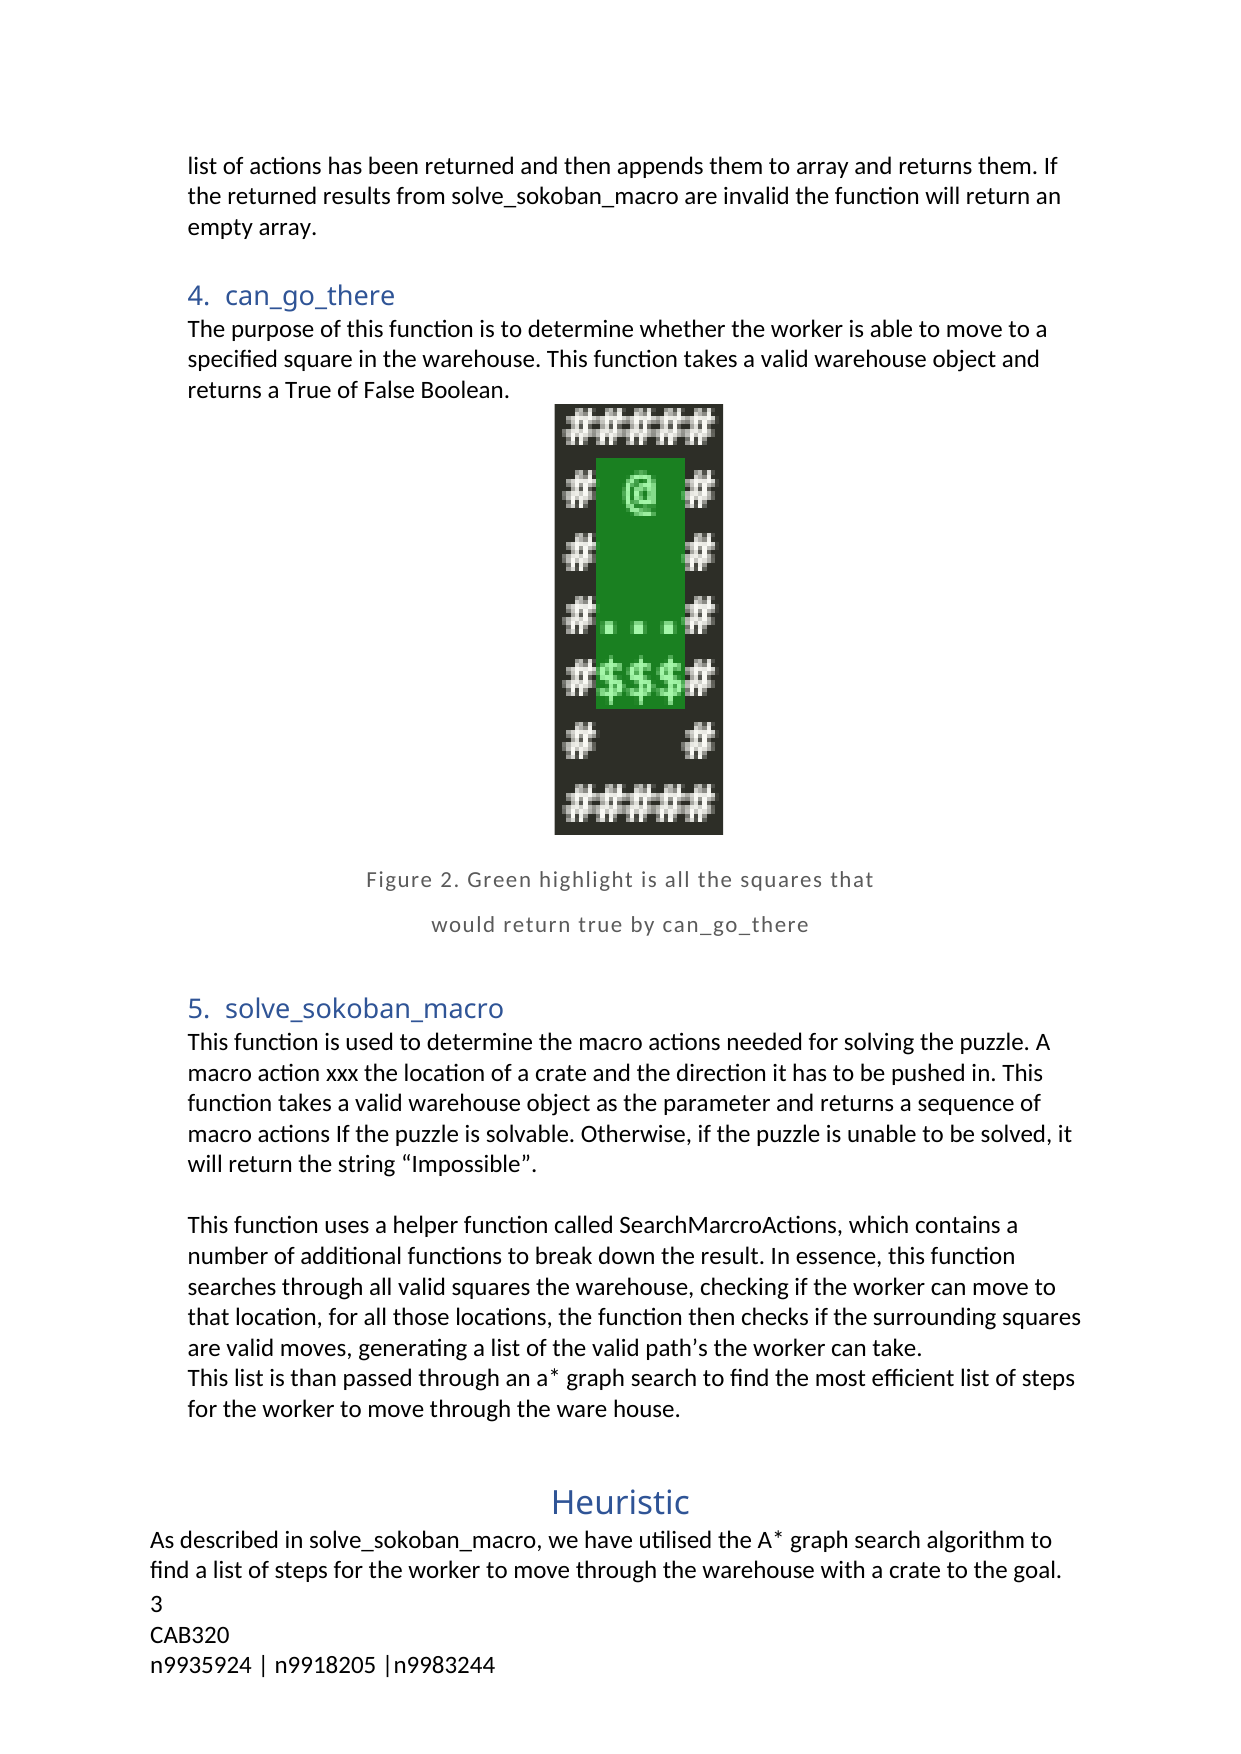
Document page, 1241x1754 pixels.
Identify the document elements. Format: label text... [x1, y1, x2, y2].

subtitle Heuristic [150, 1479, 1090, 1524]
text This function is used to determine the macro actions needed for solving the puzzle. A macro action xxx the location of a crate and the direction it has to be pushed in. This function takes a valid warehouse object as the parameter and returns a sequence of macro actions If the puzzle is solvable. Otherwise, if the puzzle is unable to be solved, it will return the string “Impossible”. [187, 1026, 1090, 1179]
text This function uses a helper function called SearchMarcroActions, which contains a number of additional functions to break down the result. In essence, this function searches through all valid squares the warehouse, checking if the worker can move to that location, for all those locations, the function then checks if the surrounding squares are valid moves, generating a list of the valid path’s the worker can take. [187, 1209, 1090, 1362]
subtitle solve_sokoban_macro [187, 989, 1090, 1026]
picture [554, 404, 724, 835]
subtitle would return true by can_go_there [150, 910, 1090, 938]
subtitle can_go_there [187, 276, 1090, 313]
text This list is than passed through an a* graph search to find the most efficient list of steps for the worker to move through the ware house. [187, 1362, 1090, 1423]
subtitle Figure 2. Green highlight is all the squares that [150, 866, 1090, 893]
